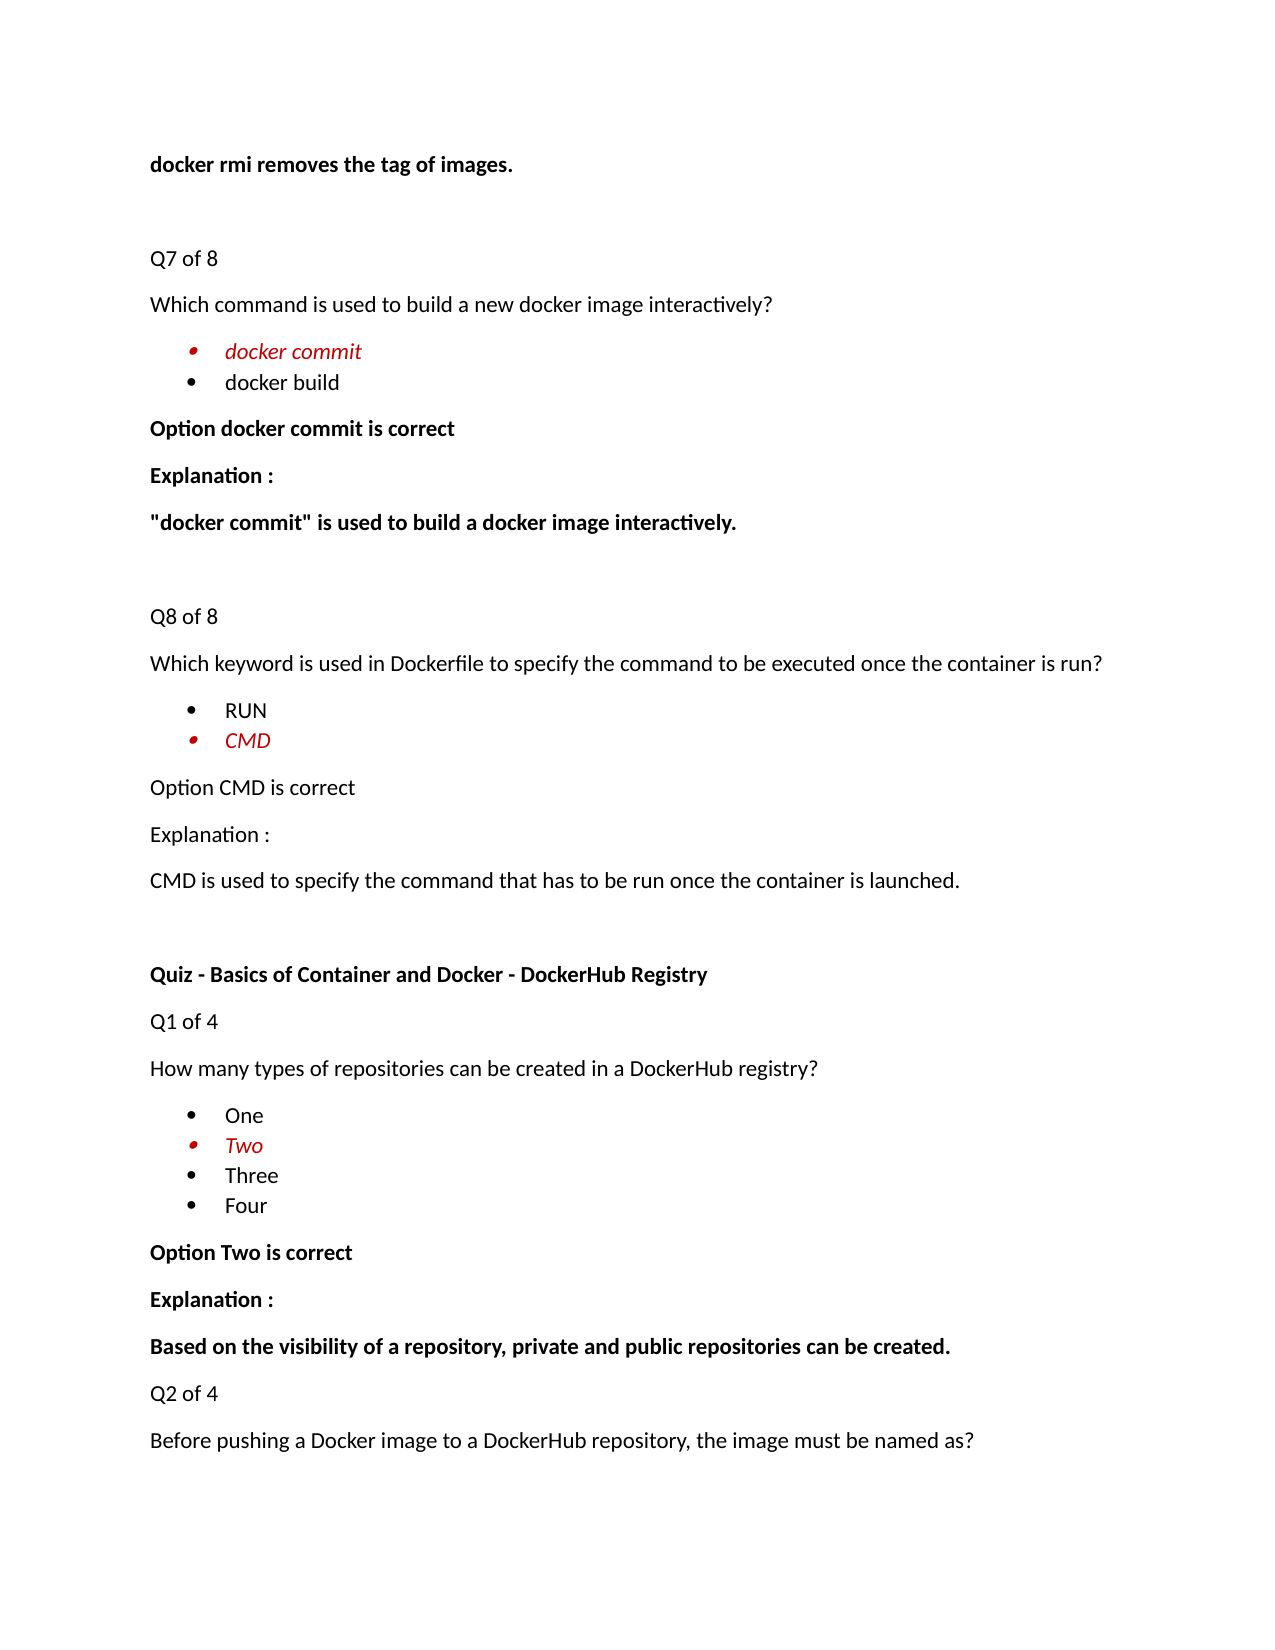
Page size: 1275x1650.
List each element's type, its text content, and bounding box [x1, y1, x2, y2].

text "docker commit" is used to build a docker image interactively. [150, 508, 1125, 536]
text Option CMD is correct [150, 773, 1125, 801]
text Explanation : [150, 461, 1125, 489]
list Three [187, 1161, 1125, 1189]
list Two [187, 1131, 1125, 1159]
text Explanation : [150, 820, 1125, 848]
list docker commit [187, 337, 1125, 366]
list Four [187, 1192, 1125, 1220]
text Quiz - Basics of Container and Docker - DockerHub Registry [150, 960, 1125, 988]
text Option Two is correct [150, 1238, 1125, 1267]
text Q8 of 8 [150, 602, 1125, 630]
list One [187, 1101, 1125, 1129]
text Explanation : [150, 1285, 1125, 1313]
text Q7 of 8 [150, 244, 1125, 272]
text Option docker commit is correct [150, 414, 1125, 443]
text docker rmi removes the tag of images. [150, 150, 1125, 178]
text Before pushing a Docker image to a DockerHub repository, the image must be named as? [150, 1426, 1125, 1454]
list RUN [187, 696, 1125, 724]
text Which keyword is used in Dockerfile to specify the command to be executed once the container is run? [150, 649, 1125, 677]
list CMD [187, 726, 1125, 754]
text Q1 of 4 [150, 1007, 1125, 1035]
text How many types of repositories can be created in a DockerHub registry? [150, 1054, 1125, 1082]
text Q2 of 4 [150, 1379, 1125, 1407]
text Which command is used to build a new docker image interactively? [150, 291, 1125, 319]
text Based on the visibility of a repository, private and public repositories can be created. [150, 1332, 1125, 1360]
list docker build [187, 368, 1125, 396]
text CMD is used to specify the command that has to be run once the container is launched. [150, 867, 1125, 895]
